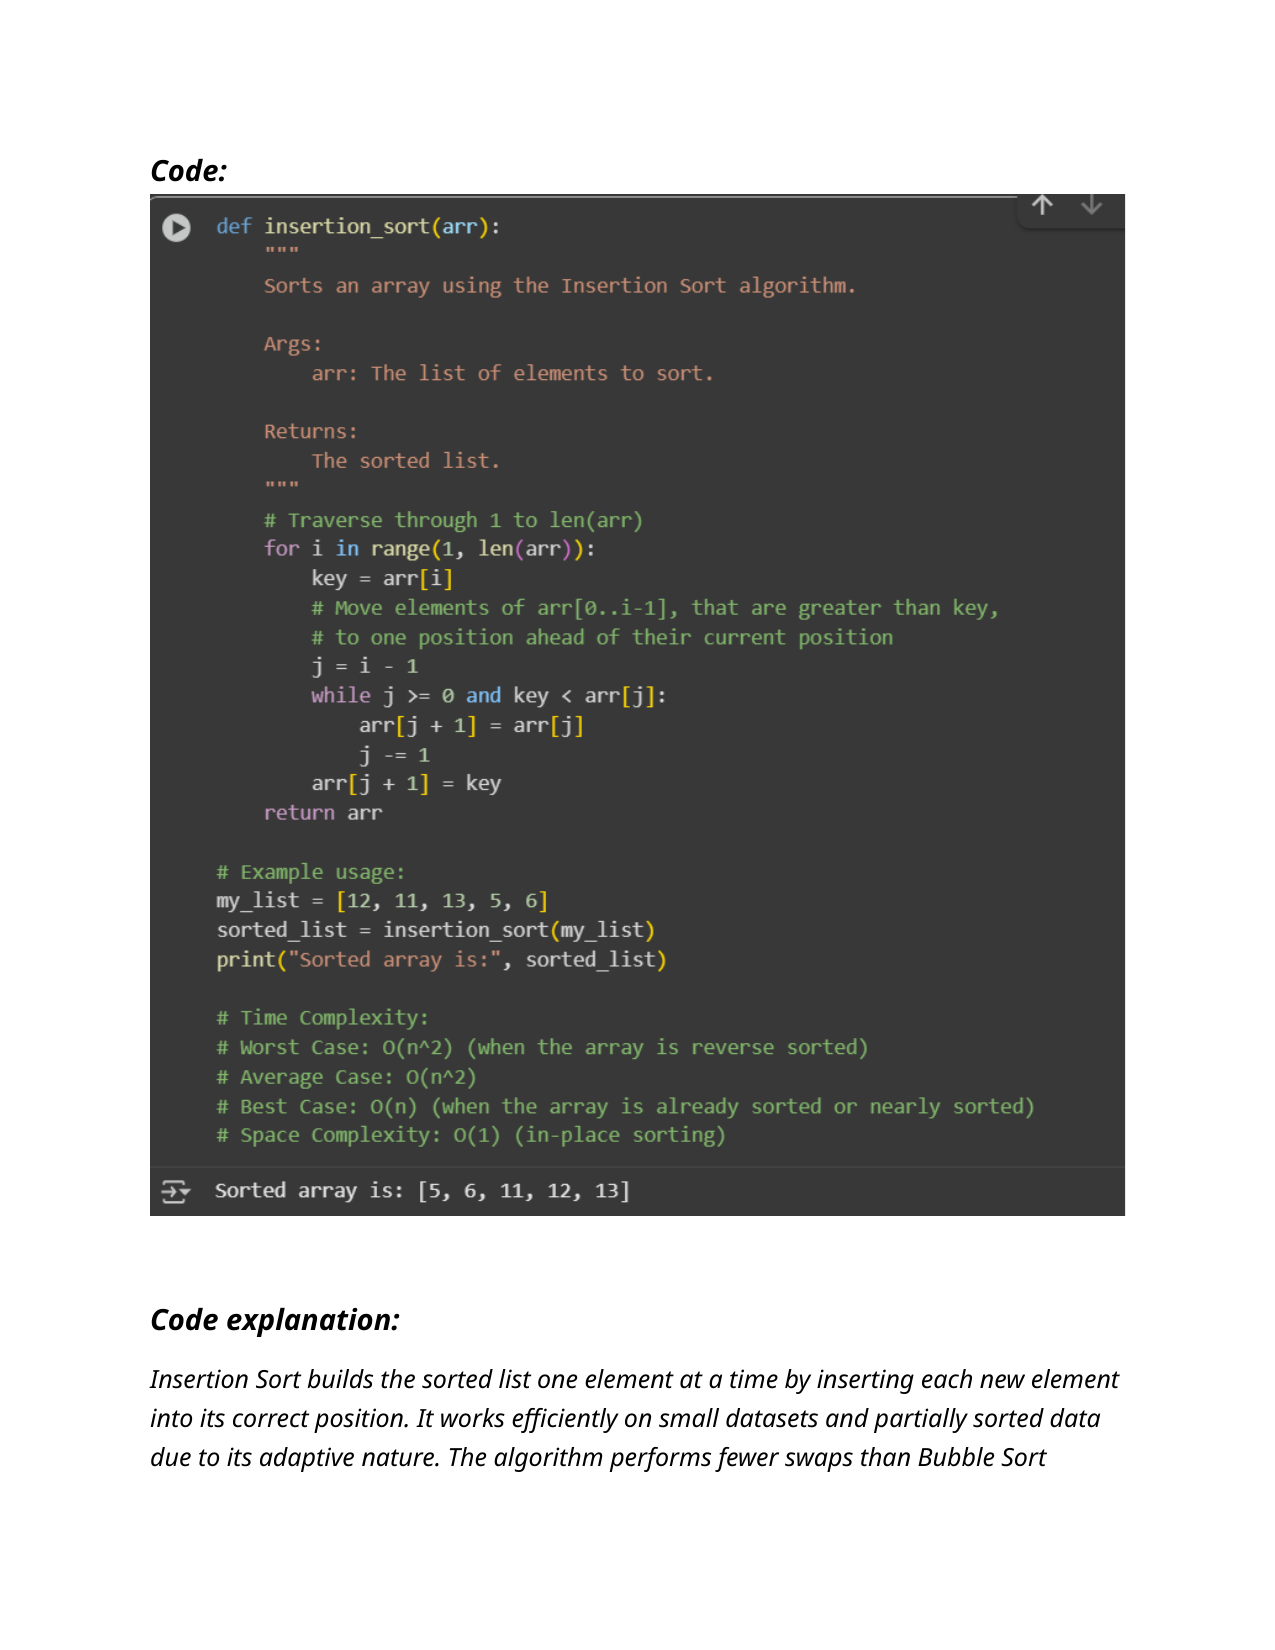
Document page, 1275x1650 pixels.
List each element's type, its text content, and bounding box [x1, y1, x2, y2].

picture [150, 194, 1125, 1216]
text Code explanation: [150, 1299, 1125, 1339]
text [150, 1362, 1125, 1474]
text Code: [150, 150, 1125, 194]
